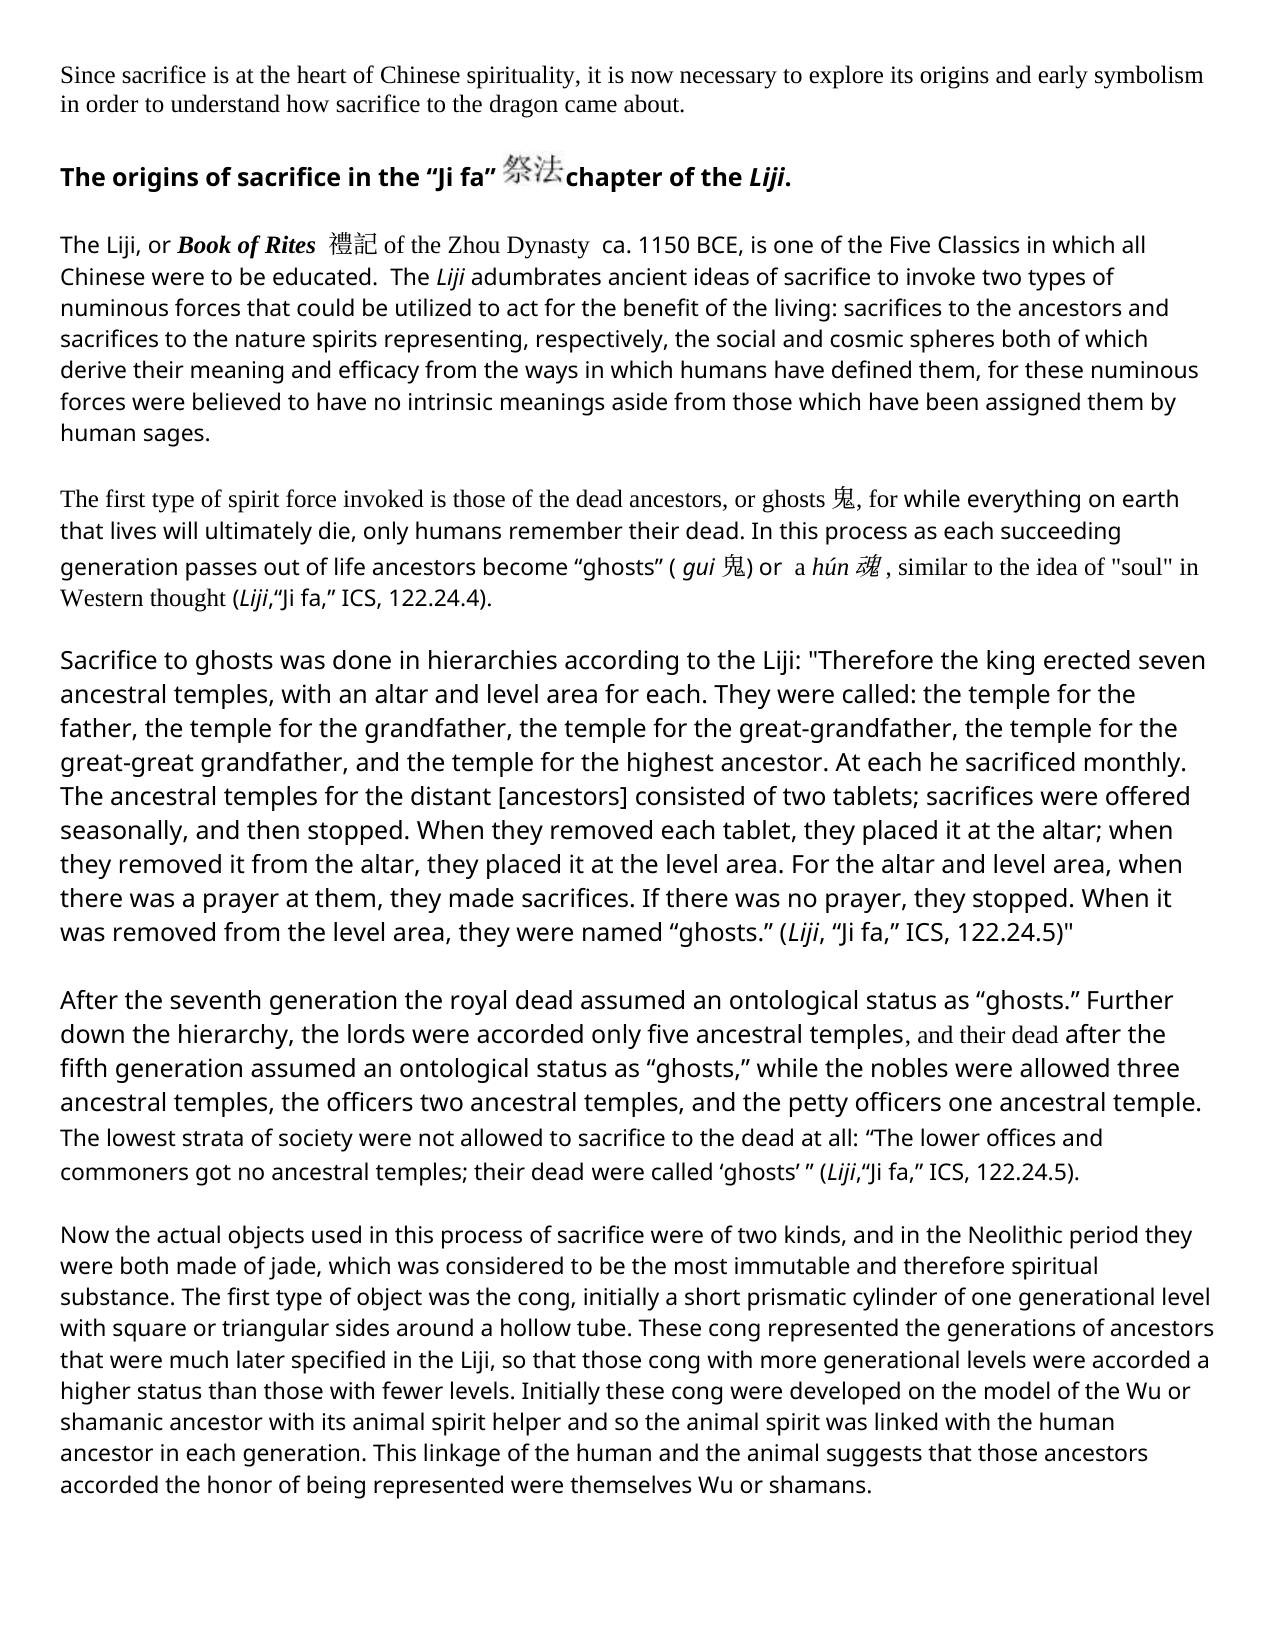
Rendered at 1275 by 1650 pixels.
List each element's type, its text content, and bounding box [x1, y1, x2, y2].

text Since sacrifice is at the heart of Chinese spirituality, it is now necessary to explore its origins and early symbolism in order to understand how sacrifice to the dragon came about. [60, 60, 1215, 117]
text The first type of spirit force invoked is those of the dead ancestors, or ghosts鬼, for while everything on earth that lives will ultimately die, only humans remember their dead. In this process as each succeeding generation passes out of life ancestors become “ghosts” ( gui 鬼) or a hún魂 , similar to the idea of "soul" in Western thought (Liji,“Ji fa,” ICS, 122.24.4). [60, 479, 1215, 613]
text Now the actual objects used in this process of sacrifice were of two kinds, and in the Neolithic period they were both made of jade, which was considered to be the most immutable and therefore spiritual substance. The first type of object was the cong, initially a short prismatic cylinder of one generational level with square or triangular sides around a hollow tube. These cong represented the generations of ancestors that were much later specified in the Liji, so that those cong with more generational levels were accorded a higher status than those with fewer levels. Initially these cong were developed on the model of the Wu or shamanic ancestor with its animal spirit helper and so the animal spirit was linked with the human ancestor in each generation. This linkage of the human and the animal suggests that those ancestors accorded the honor of being represented were themselves Wu or shamans. [60, 1218, 1215, 1500]
picture [502, 151, 566, 186]
text The Liji, or Book of Rites 禮記 of the Zhou Dynasty ca. 1150 BCE, is one of the Five Classics in which all Chinese were to be educated. The Liji adumbrates ancient ideas of sacrifice to invoke two types of numinous forces that could be utilized to act for the benefit of the living: sacrifices to the ancestors and sacrifices to the nature spirits representing, respectively, the social and cosmic spheres both of which derive their meaning and efficacy from the ways in which humans have defined them, for these numinous forces were believed to have no intrinsic meanings aside from those which have been assigned them by human sages. [60, 224, 1215, 448]
text After the seventh generation the royal dead assumed an ontological status as “ghosts.” Further down the hierarchy, the lords were accorded only five ancestral temples, and their dead after the fifth generation assumed an ontological status as “ghosts,” while the nobles were allowed three ancestral temples, the officers two ancestral temples, and the petty officers one ancestral temple. The lowest strata of society were not allowed to sacrifice to the dead at all: “The lower offices and commoners got no ancestral temples; their dead were called ‘ghosts’ ” (Liji,“Ji fa,” ICS, 122.24.5). [60, 983, 1215, 1187]
text Sacrifice to ghosts was done in hierarchies according to the Liji: "Therefore the king erected seven ancestral temples, with an altar and level area for each. They were called: the temple for the father, the temple for the grandfather, the temple for the great-grandfather, the temple for the great-great grandfather, and the temple for the highest ancestor. At each he sacrificed monthly. The ancestral temples for the distant [ancestors] consisted of two tablets; sacrifices were offered seasonally, and then stopped. When they removed each tablet, they placed it at the altar; when they removed it from the altar, they placed it at the level area. For the altar and level area, when there was a prayer at them, they made sacrifices. If there was no prayer, they stopped. When it was removed from the level area, they were named “ghosts.” (Liji, “Ji fa,” ICS, 122.24.5)" [60, 642, 1215, 949]
text The origins of sacrifice in the “Ji fa” chapter of the Liji. [60, 152, 1215, 193]
